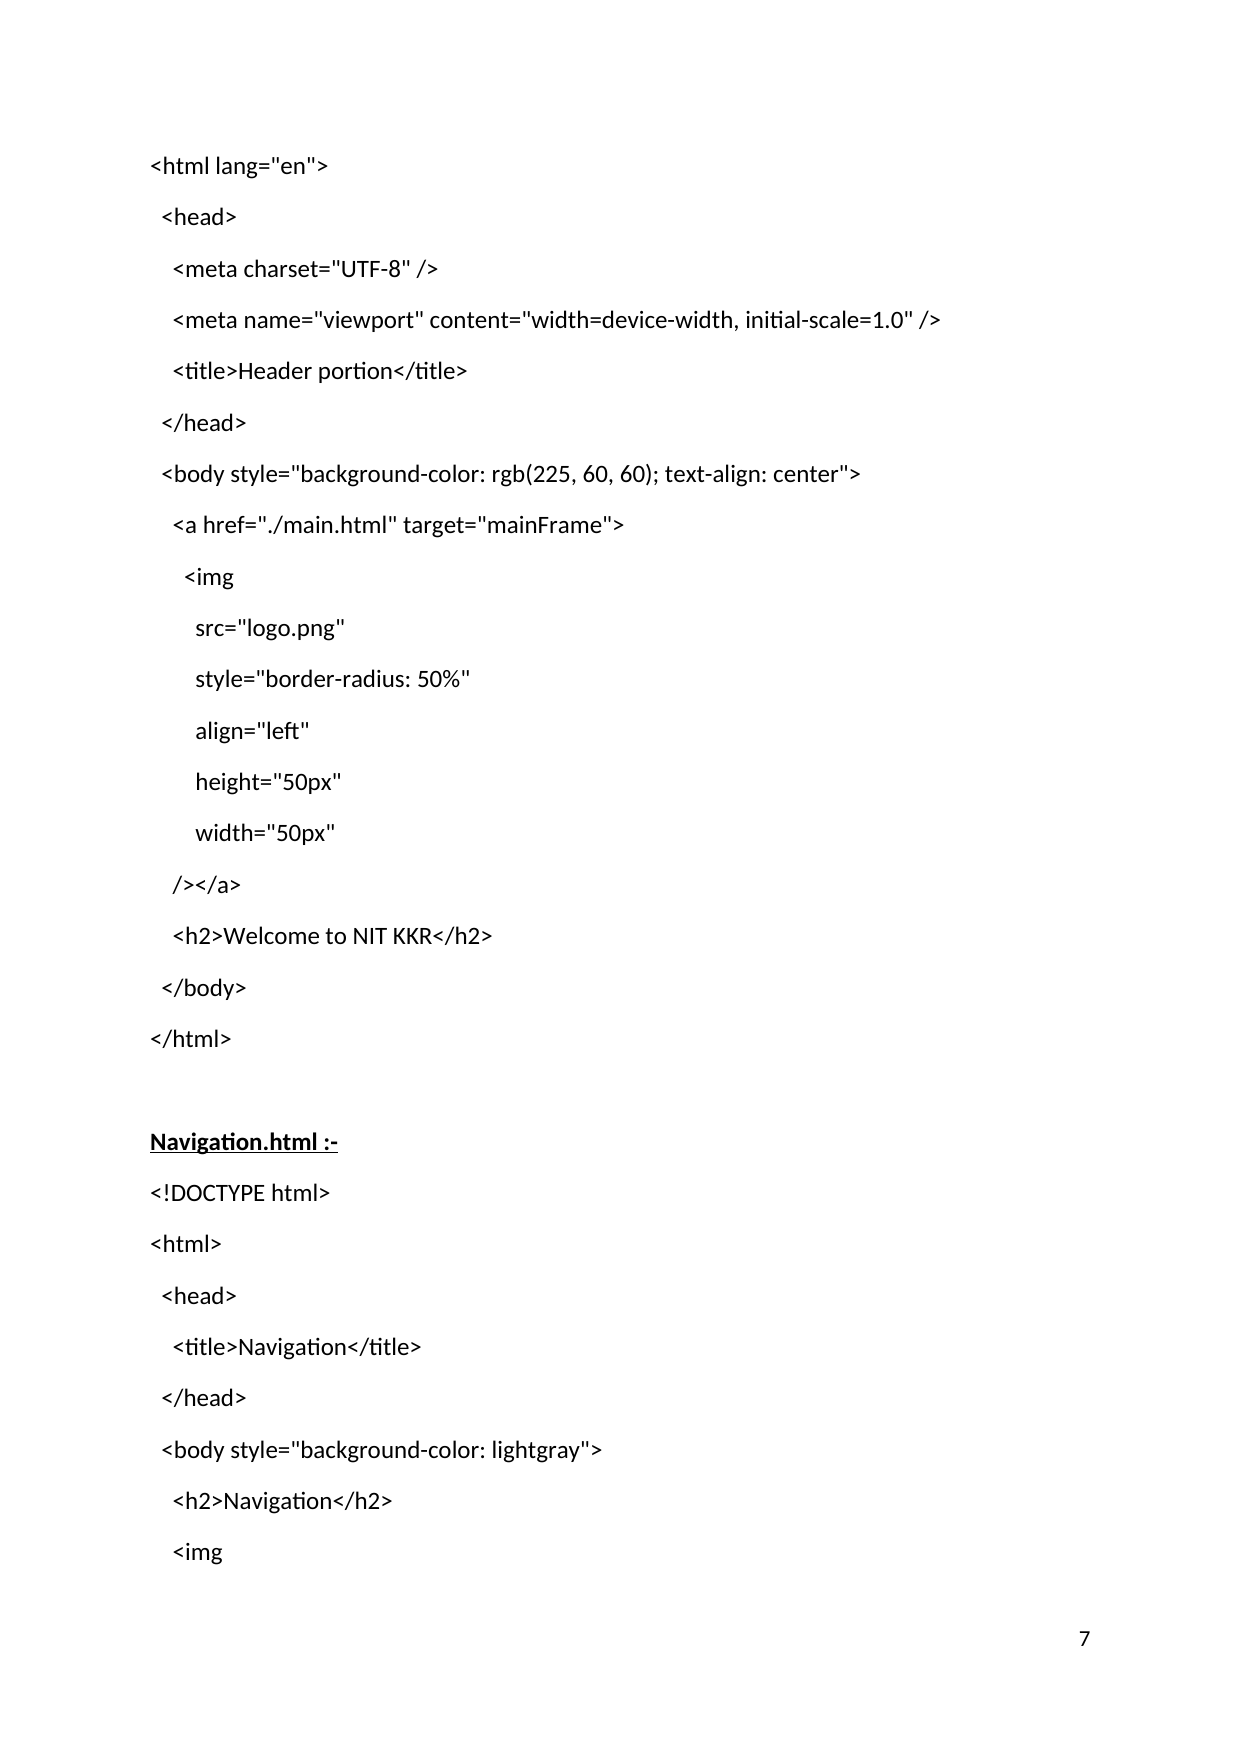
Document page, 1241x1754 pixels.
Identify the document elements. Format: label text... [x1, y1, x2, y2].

text </head> [150, 407, 1090, 437]
text <title>Navigation</title> [150, 1331, 1090, 1362]
text height="50px" [150, 766, 1090, 797]
text <title>Header portion</title> [150, 355, 1090, 386]
text style="border-radius: 50%" [150, 663, 1090, 694]
text </head> [150, 1382, 1090, 1413]
text <head> [150, 201, 1090, 232]
text src="logo.png" [150, 612, 1090, 643]
text width="50px" [150, 818, 1090, 848]
text <html lang="en"> [150, 150, 1090, 181]
text <body style="background-color: rgb(225, 60, 60); text-align: center"> [150, 458, 1090, 489]
text <html> [150, 1228, 1090, 1259]
text </body> [150, 972, 1090, 1002]
text align="left" [150, 715, 1090, 745]
text <h2>Welcome to NIT KKR</h2> [150, 920, 1090, 951]
text <body style="background-color: lightgray"> [150, 1434, 1090, 1464]
text <head> [150, 1280, 1090, 1310]
text <a href="./main.html" target="mainFrame"> [150, 509, 1090, 540]
text <meta name="viewport" content="width=device-width, initial-scale=1.0" /> [150, 304, 1090, 334]
text <img [150, 561, 1090, 591]
text Navigation.html :- [150, 1126, 1090, 1156]
text <h2>Navigation</h2> [150, 1485, 1090, 1516]
text <!DOCTYPE html> [150, 1177, 1090, 1208]
text </html> [150, 1023, 1090, 1053]
text <img [150, 1537, 1090, 1567]
text <meta charset="UTF-8" /> [150, 253, 1090, 283]
text /></a> [150, 869, 1090, 899]
